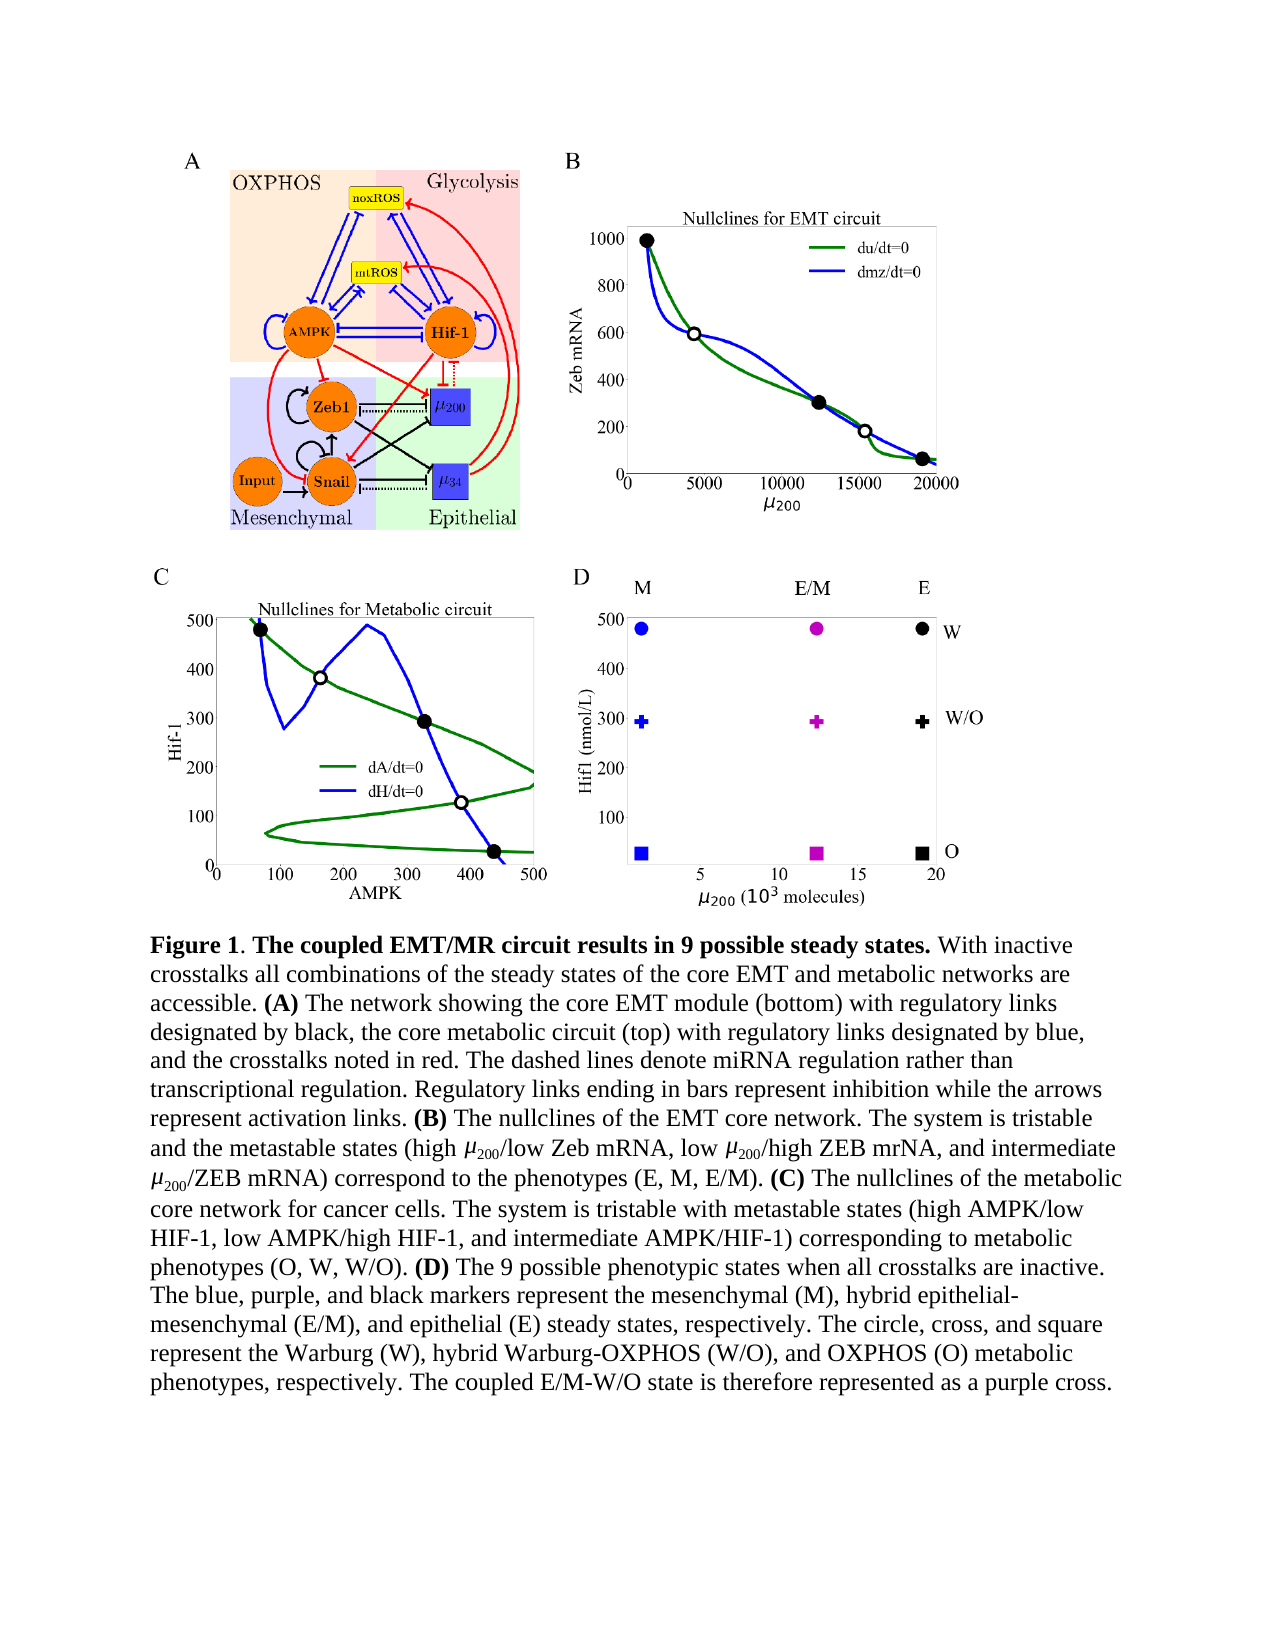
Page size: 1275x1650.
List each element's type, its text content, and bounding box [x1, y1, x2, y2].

text Figure 1. The coupled EMT/MR circuit results in 9 possible steady states. With inactive crosstalks all combinations of the steady states of the core EMT and metabolic networks are accessible. (A) The network showing the core EMT module (bottom) with regulatory links designated by black, the core metabolic circuit (top) with regulatory links designated by blue, and the crosstalks noted in red. The dashed lines denote miRNA regulation rather than transcriptional regulation. Regulatory links ending in bars represent inhibition while the arrows represent activation links. (B) The nullclines of the EMT core network. The system is tristable and the metastable states (high /low Zeb mRNA, low /high ZEB mrNA, and intermediate /ZEB mRNA) correspond to the phenotypes (E, M, E/M). (C) The nullclines of the metabolic core network for cancer cells. The system is tristable with metastable states (high AMPK/low HIF-1, low AMPK/high HIF-1, and intermediate AMPK/HIF-1) corresponding to metabolic phenotypes (O, W, W/O). (D) The 9 possible phenotypic states when all crosstalks are inactive. The blue, purple, and black markers represent the mesenchymal (M), hybrid epithelial-mesenchymal (E/M), and epithelial (E) steady states, respectively. The circle, cross, and square represent the Warburg (W), hybrid Warburg-OXPHOS (W/O), and OXPHOS (O) metabolic phenotypes, respectively. The coupled E/M-W/O state is therefore represented as a purple cross. [150, 930, 1125, 1396]
picture [150, 150, 986, 910]
